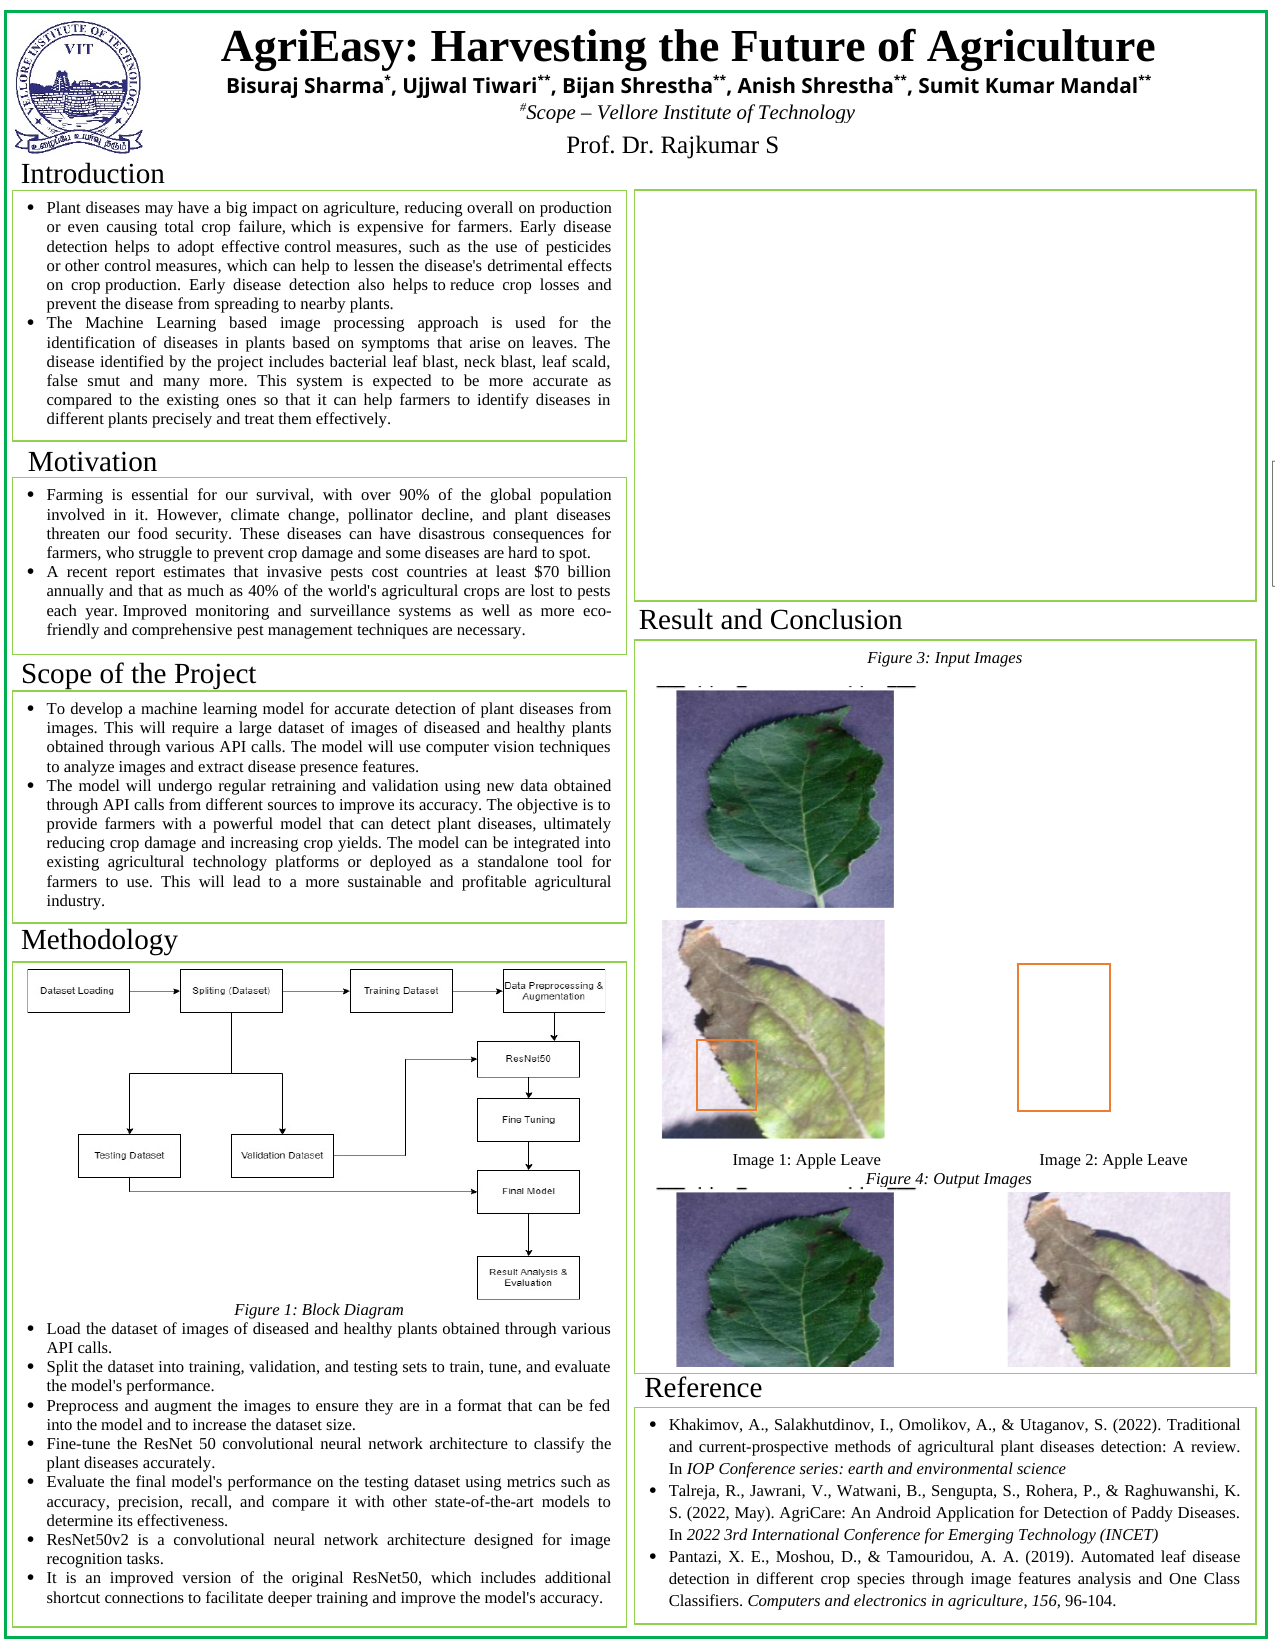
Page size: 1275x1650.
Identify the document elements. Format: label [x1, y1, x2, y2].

picture [1270, 399, 1275, 589]
picture [649, 920, 895, 1150]
picture [995, 1192, 1240, 1367]
picture [27, 969, 606, 1300]
picture [649, 1187, 925, 1367]
picture [12, 18, 145, 156]
picture [649, 686, 925, 919]
